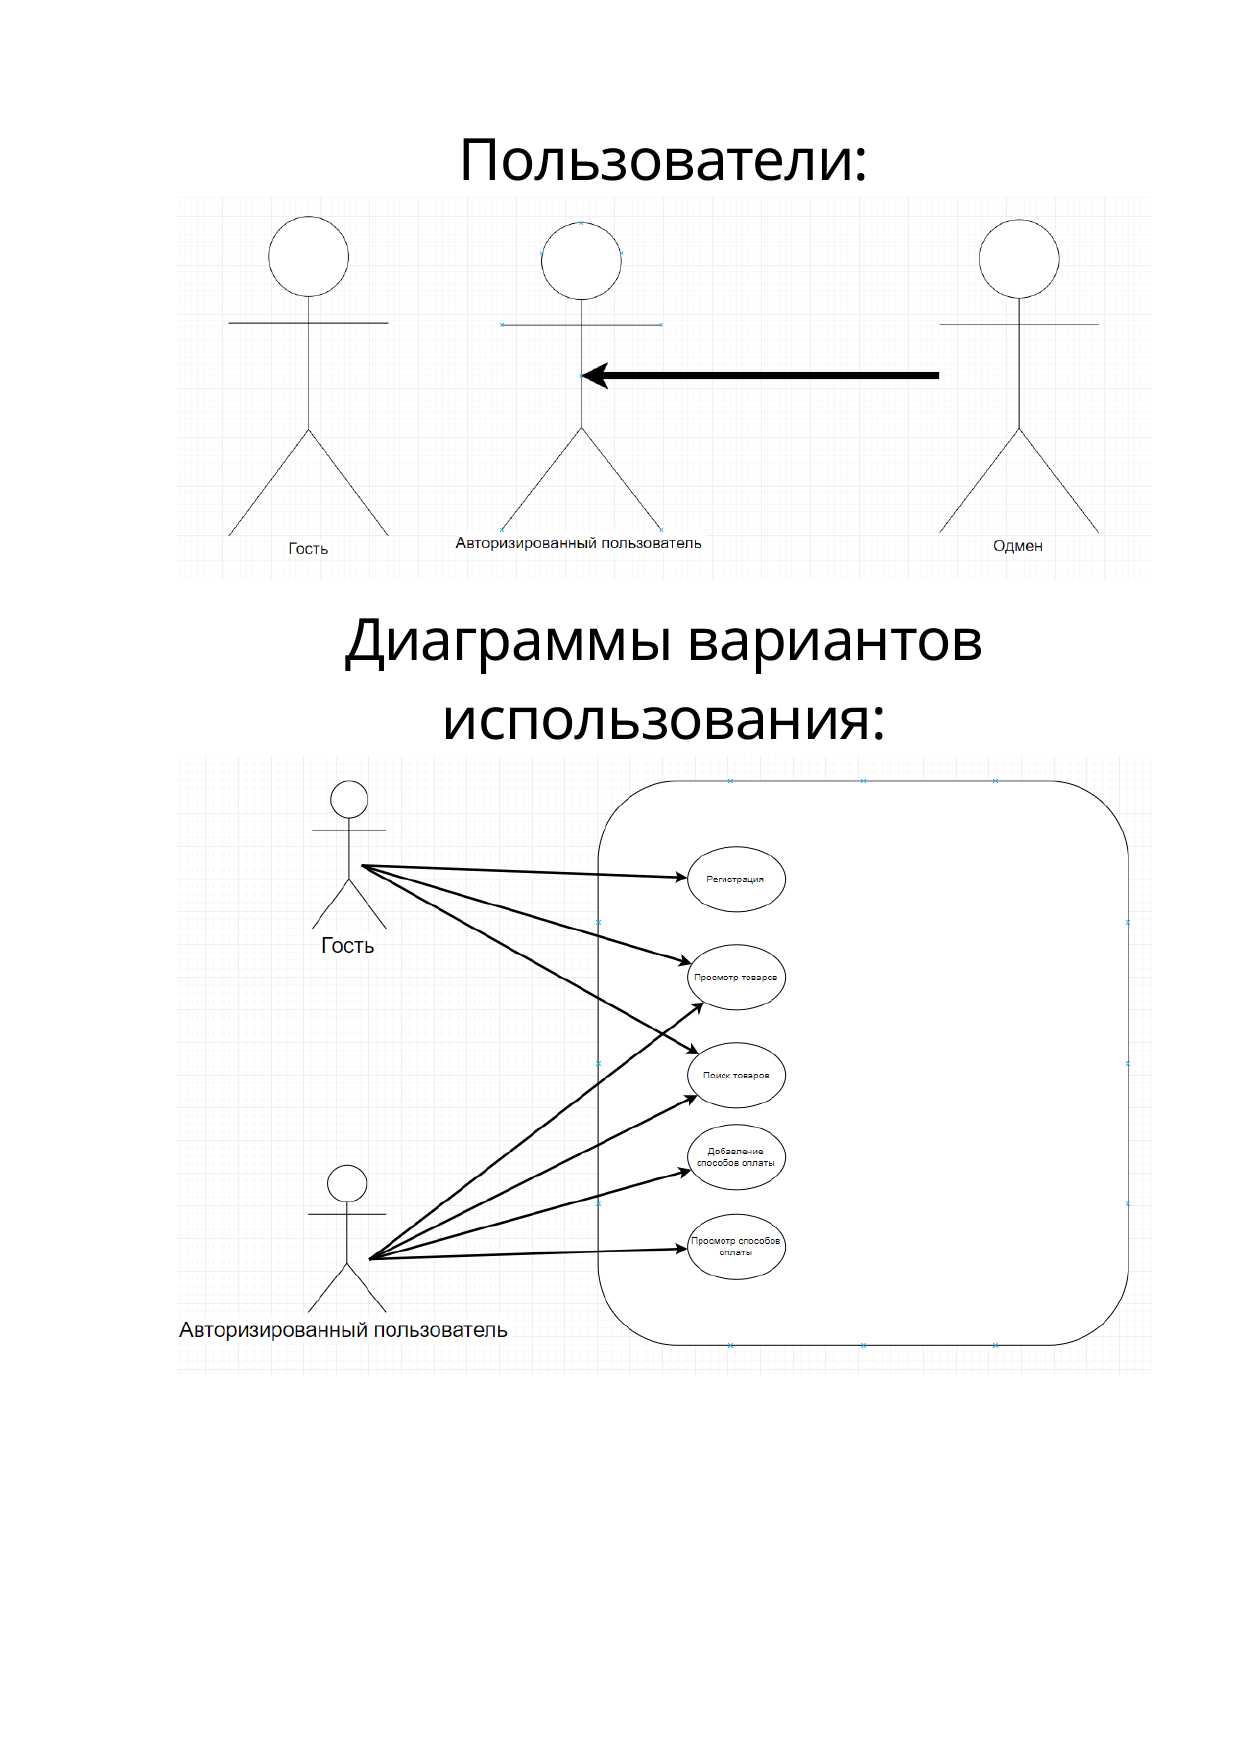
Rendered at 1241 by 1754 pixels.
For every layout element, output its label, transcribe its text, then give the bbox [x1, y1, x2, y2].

picture [177, 756, 1152, 1375]
title Пользователи: [177, 118, 1152, 197]
title Диаграммы вариантов использования: [177, 597, 1152, 756]
picture [177, 197, 1152, 579]
